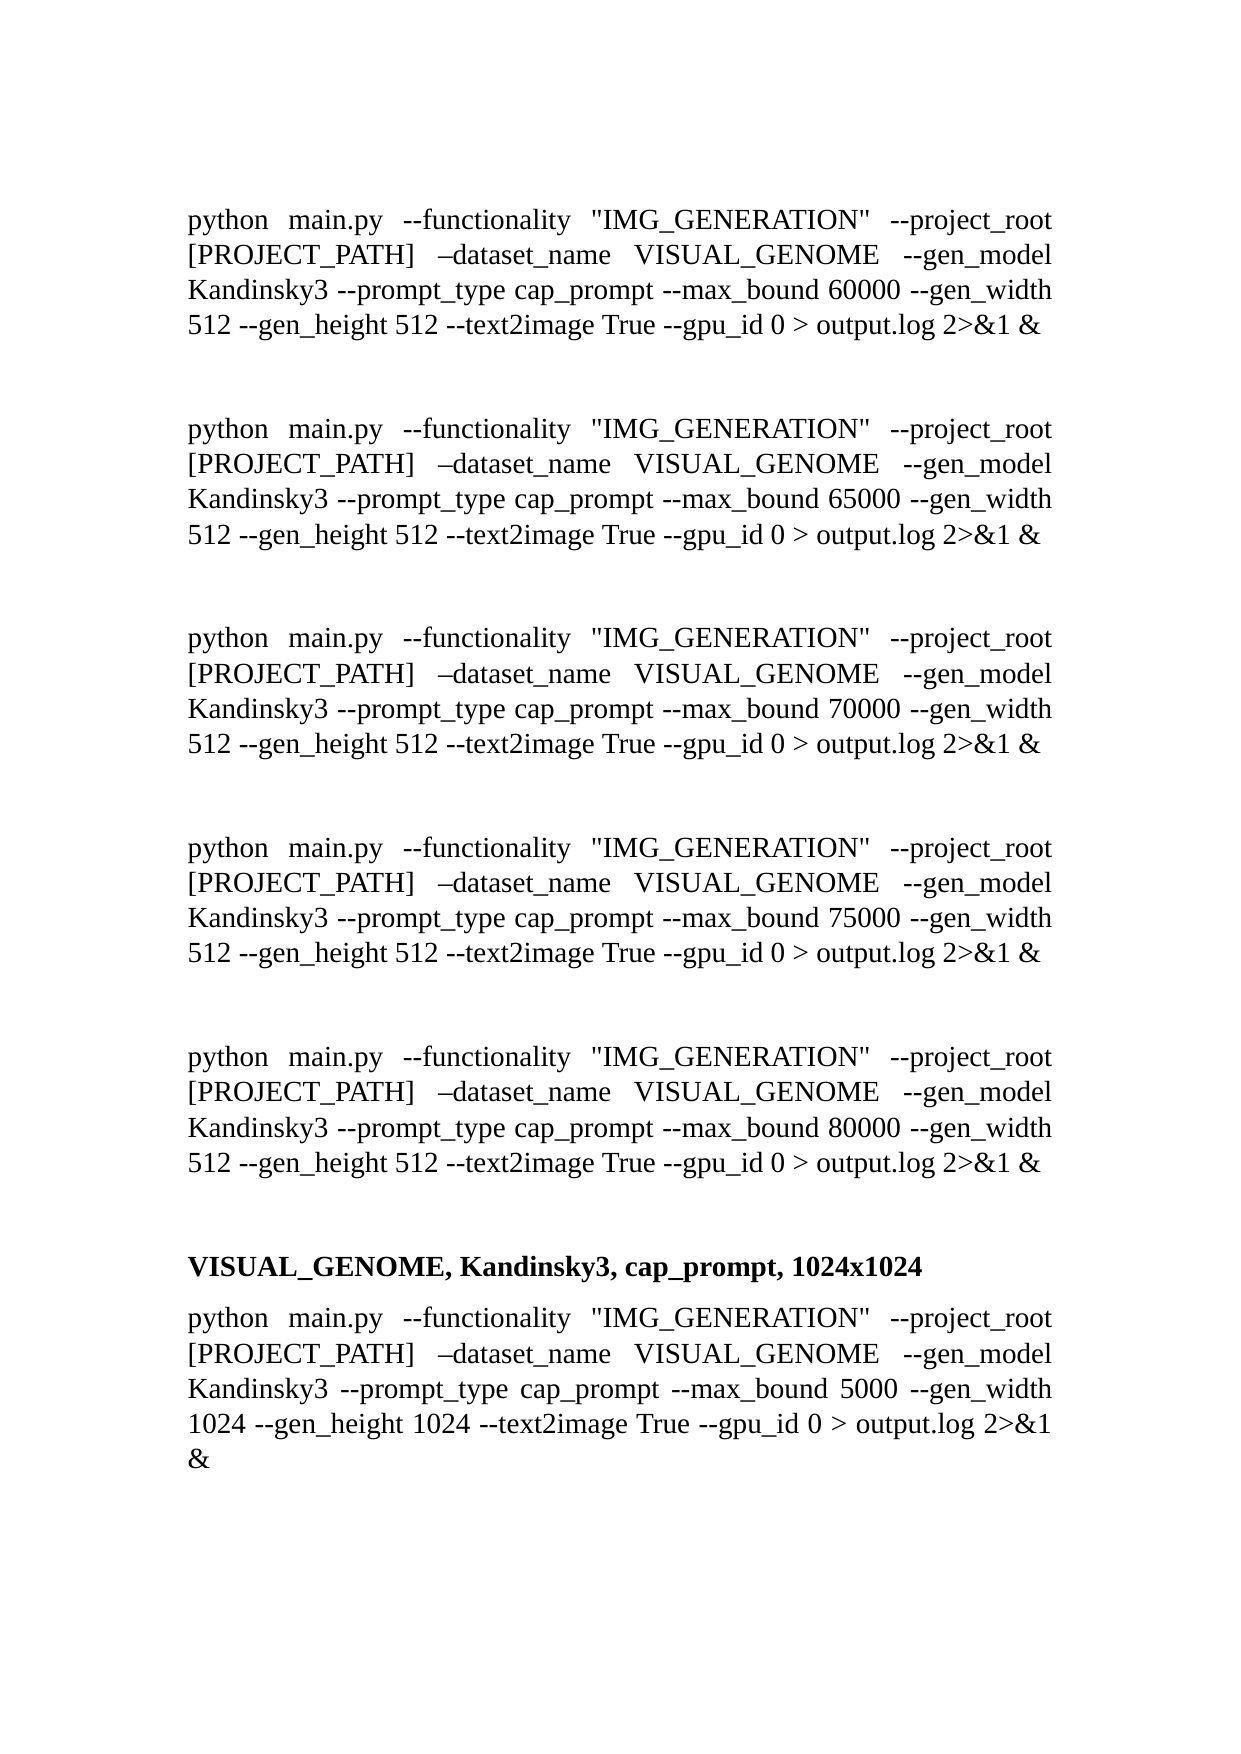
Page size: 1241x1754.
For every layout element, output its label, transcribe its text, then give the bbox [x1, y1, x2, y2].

text python main.py --functionality "IMG_GENERATION" --project_root [PROJECT_PATH] –dataset_name VISUAL_GENOME --gen_model Kandinsky3 --prompt_type cap_prompt --max_bound 5000 --gen_width 1024 --gen_height 1024 --text2image True --gpu_id 0 > output.log 2>&1 & [187, 1301, 1053, 1475]
text python main.py --functionality "IMG_GENERATION" --project_root [PROJECT_PATH] –dataset_name VISUAL_GENOME --gen_model Kandinsky3 --prompt_type cap_prompt --max_bound 80000 --gen_width 512 --gen_height 512 --text2image True --gpu_id 0 > output.log 2>&1 & [187, 1039, 1053, 1178]
text python main.py --functionality "IMG_GENERATION" --project_root [PROJECT_PATH] –dataset_name VISUAL_GENOME --gen_model Kandinsky3 --prompt_type cap_prompt --max_bound 75000 --gen_width 512 --gen_height 512 --text2image True --gpu_id 0 > output.log 2>&1 & [187, 830, 1053, 969]
text VISUAL_GENOME, Kandinsky3, cap_prompt, 1024x1024 [187, 1249, 1053, 1282]
text python main.py --functionality "IMG_GENERATION" --project_root [PROJECT_PATH] –dataset_name VISUAL_GENOME --gen_model Kandinsky3 --prompt_type cap_prompt --max_bound 65000 --gen_width 512 --gen_height 512 --text2image True --gpu_id 0 > output.log 2>&1 & [187, 411, 1053, 550]
text python main.py --functionality "IMG_GENERATION" --project_root [PROJECT_PATH] –dataset_name VISUAL_GENOME --gen_model Kandinsky3 --prompt_type cap_prompt --max_bound 70000 --gen_width 512 --gen_height 512 --text2image True --gpu_id 0 > output.log 2>&1 & [187, 621, 1053, 760]
text python main.py --functionality "IMG_GENERATION" --project_root [PROJECT_PATH] –dataset_name VISUAL_GENOME --gen_model Kandinsky3 --prompt_type cap_prompt --max_bound 60000 --gen_width 512 --gen_height 512 --text2image True --gpu_id 0 > output.log 2>&1 & [187, 202, 1053, 341]
